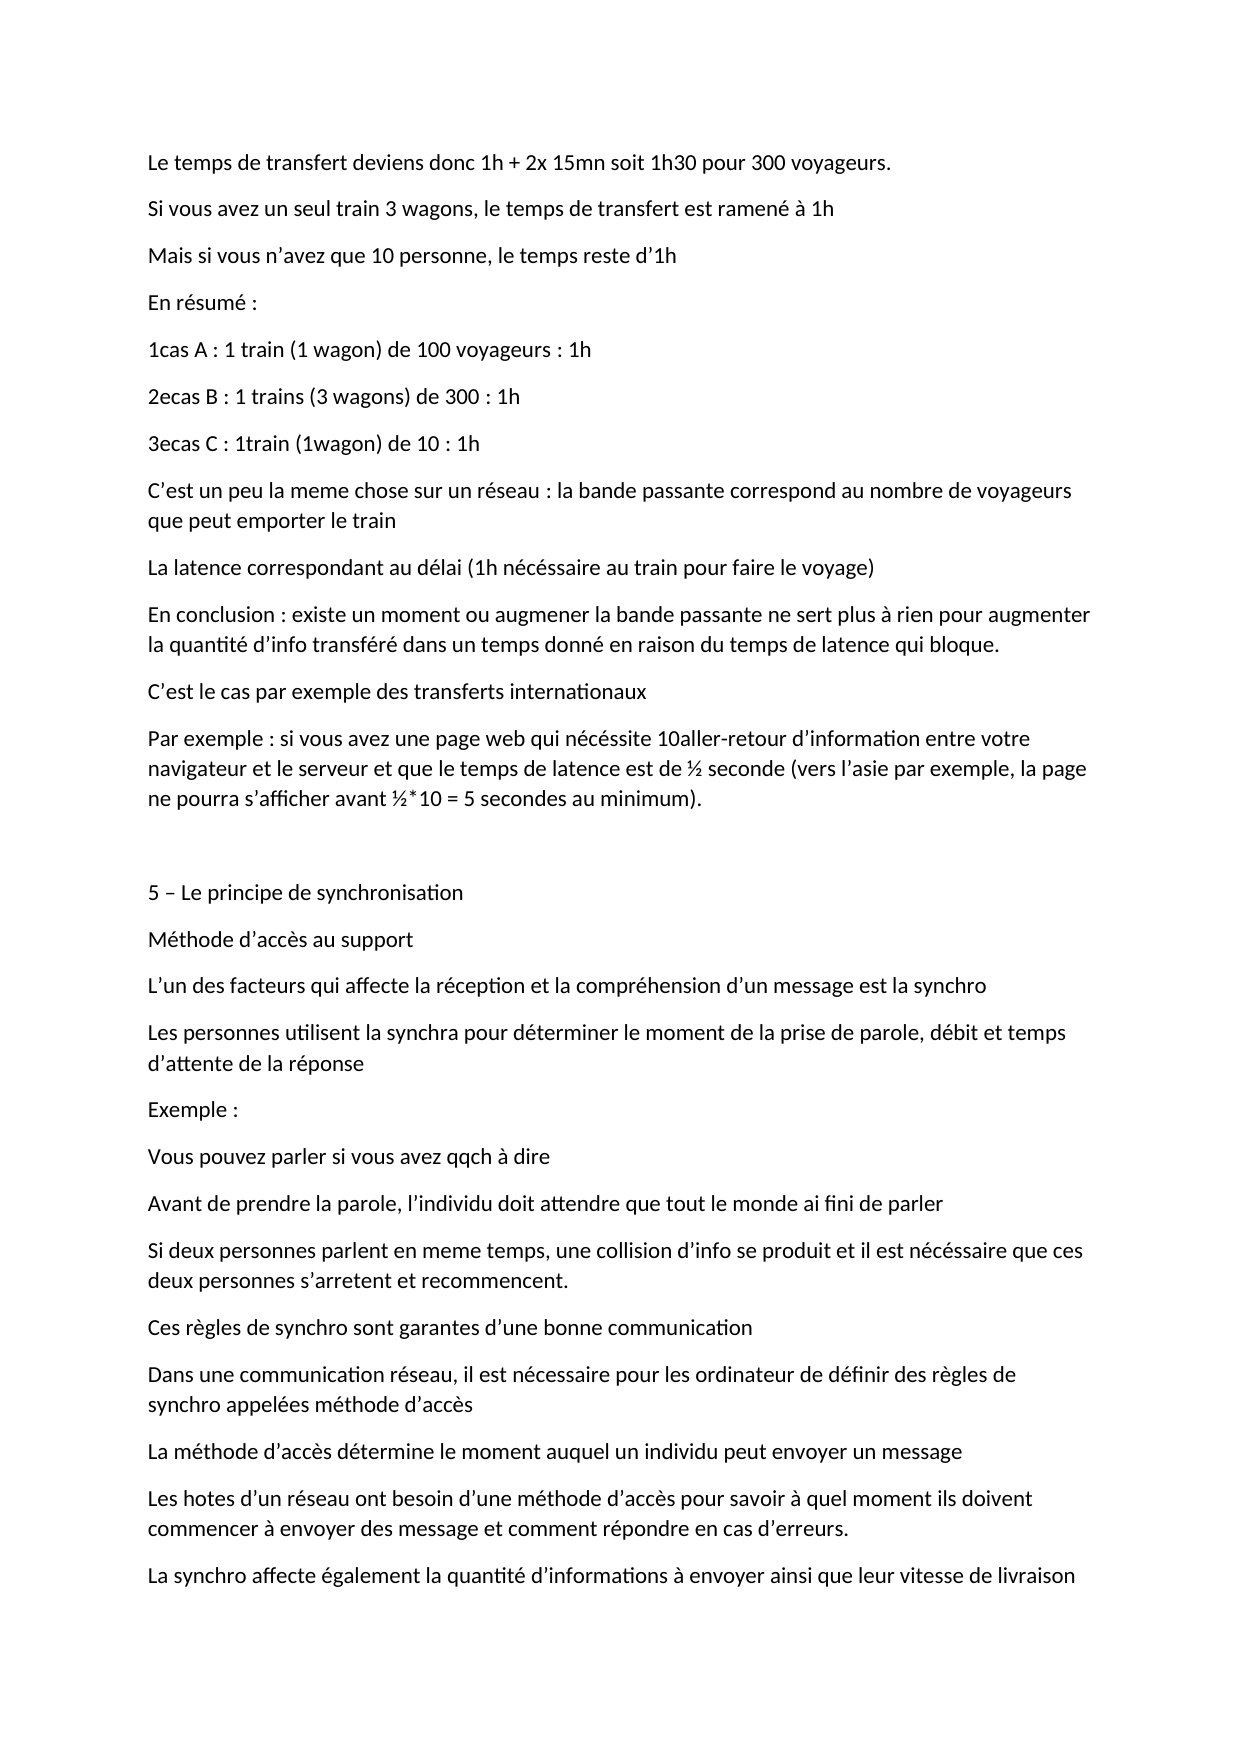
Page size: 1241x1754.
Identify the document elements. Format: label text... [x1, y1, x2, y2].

text Mais si vous n’avez que 10 personne, le temps reste d’1h [148, 241, 1093, 269]
text Par exemple : si vous avez une page web qui nécéssite 10aller-retour d’information entre votre navigateur et le serveur et que le temps de latence est de ½ seconde (vers l’asie par exemple, la page ne pourra s’afficher avant ½*10 = 5 secondes au minimum). [148, 724, 1093, 812]
text Le temps de transfert deviens donc 1h + 2x 15mn soit 1h30 pour 300 voyageurs. [148, 148, 1093, 176]
text La méthode d’accès détermine le moment auquel un individu peut envoyer un message [148, 1437, 1093, 1465]
text Méthode d’accès au support [148, 925, 1093, 953]
text 3ecas C : 1train (1wagon) de 10 : 1h [148, 429, 1093, 457]
text Dans une communication réseau, il est nécessaire pour les ordinateur de définir des règles de synchro appelées méthode d’accès [148, 1360, 1093, 1418]
text Les hotes d’un réseau ont besoin d’une méthode d’accès pour savoir à quel moment ils doivent commencer à envoyer des message et comment répondre en cas d’erreurs. [148, 1484, 1093, 1542]
text En résumé : [148, 288, 1093, 316]
text Avant de prendre la parole, l’individu doit attendre que tout le monde ai fini de parler [148, 1189, 1093, 1217]
text 5 – Le principe de synchronisation [148, 878, 1093, 906]
text C’est le cas par exemple des transferts internationaux [148, 677, 1093, 705]
text La synchro affecte également la quantité d’informations à envoyer ainsi que leur vitesse de livraison [148, 1561, 1093, 1589]
text 2ecas B : 1 trains (3 wagons) de 300 : 1h [148, 382, 1093, 410]
text 1cas A : 1 train (1 wagon) de 100 voyageurs : 1h [148, 335, 1093, 363]
text C’est un peu la meme chose sur un réseau : la bande passante correspond au nombre de voyageurs que peut emporter le train [148, 476, 1093, 534]
text Les personnes utilisent la synchra pour déterminer le moment de la prise de parole, débit et temps d’attente de la réponse [148, 1018, 1093, 1077]
text Ces règles de synchro sont garantes d’une bonne communication [148, 1313, 1093, 1341]
text L’un des facteurs qui affecte la réception et la compréhension d’un message est la synchro [148, 972, 1093, 999]
text Vous pouvez parler si vous avez qqch à dire [148, 1142, 1093, 1170]
text En conclusion : existe un moment ou augmener la bande passante ne sert plus à rien pour augmenter la quantité d’info transféré dans un temps donné en raison du temps de latence qui bloque. [148, 600, 1093, 658]
text Exemple : [148, 1096, 1093, 1123]
text Si vous avez un seul train 3 wagons, le temps de transfert est ramené à 1h [148, 194, 1093, 222]
text La latence correspondant au délai (1h nécéssaire au train pour faire le voyage) [148, 553, 1093, 581]
text Si deux personnes parlent en meme temps, une collision d’info se produit et il est nécéssaire que ces deux personnes s’arretent et recommencent. [148, 1236, 1093, 1294]
